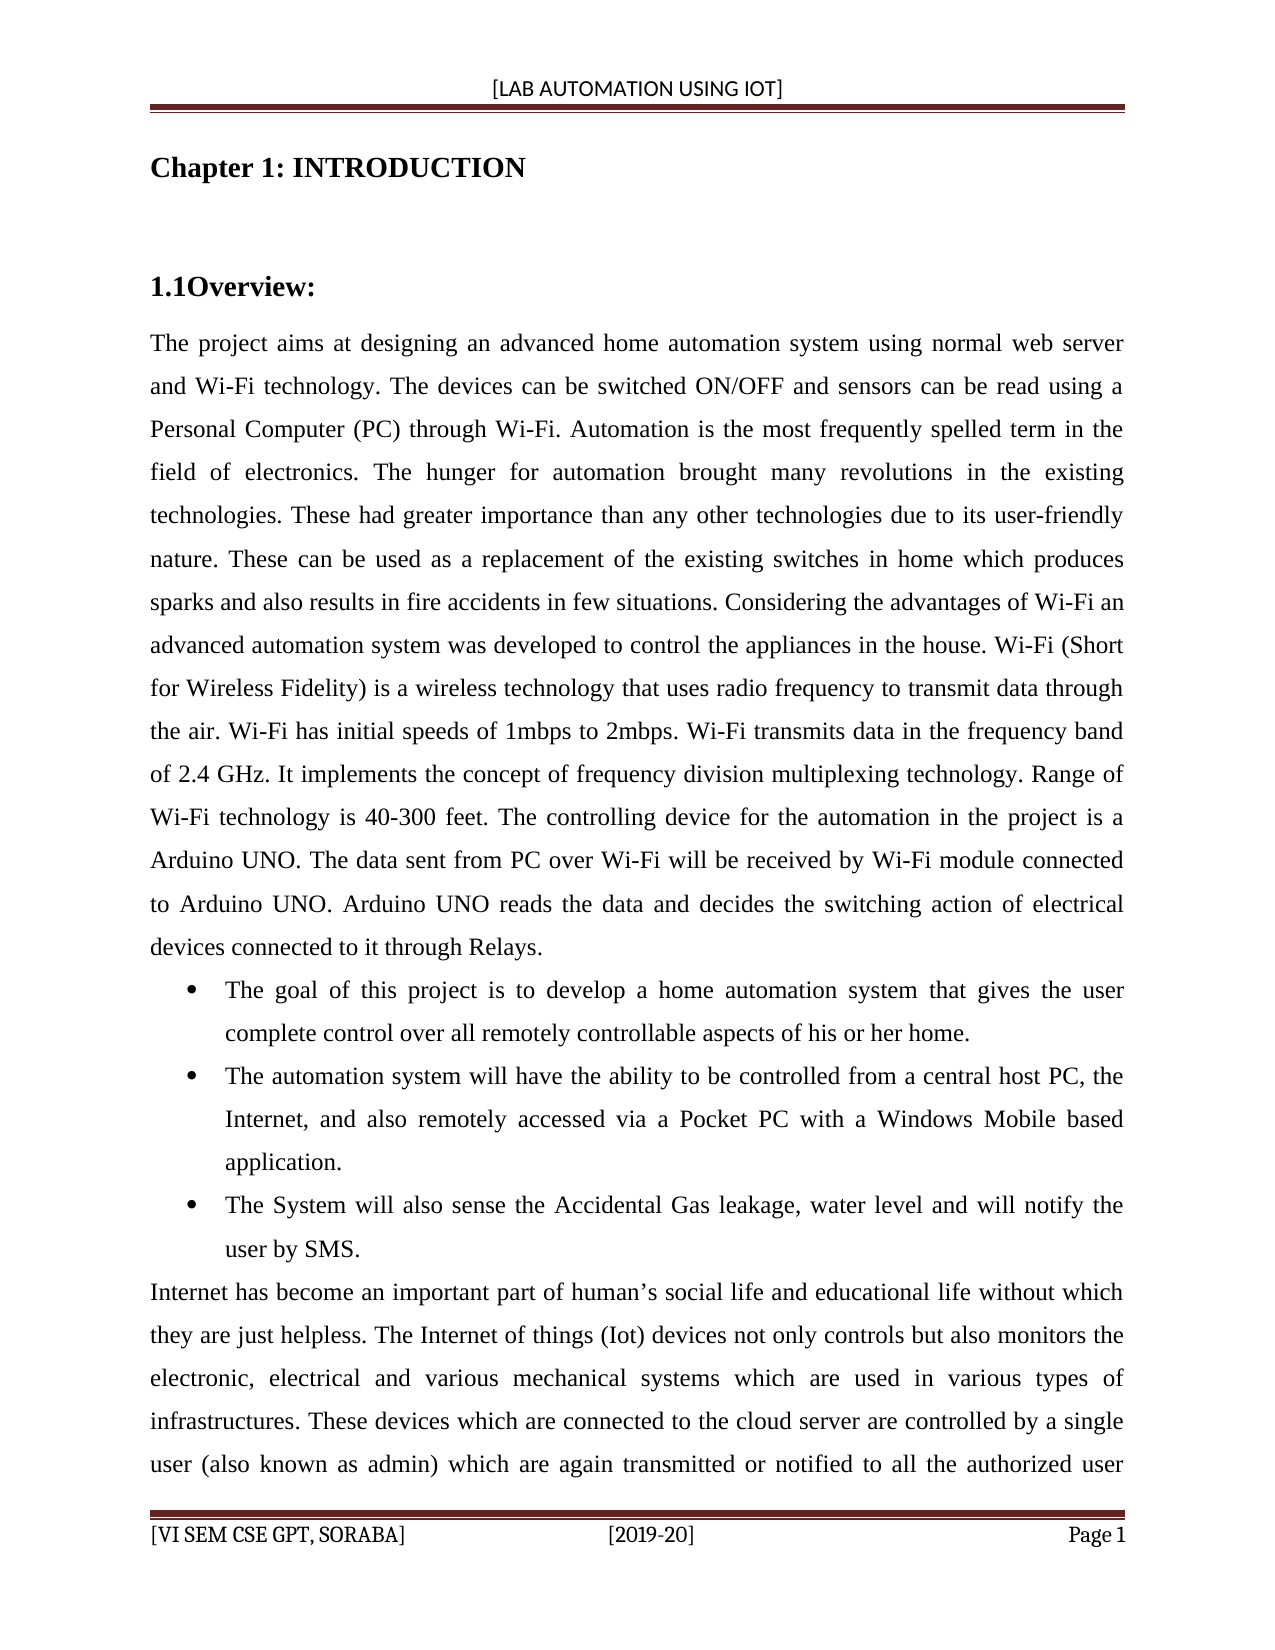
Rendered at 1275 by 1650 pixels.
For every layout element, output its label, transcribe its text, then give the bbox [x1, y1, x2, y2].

list The System will also sense the Accidental Gas leakage, water level and will notify the user by SMS. [187, 1191, 1125, 1262]
text 1.1Overview: [150, 269, 1125, 302]
list The goal of this project is to develop a home automation system that gives the user complete control over all remotely controllable aspects of his or her home. [187, 975, 1125, 1047]
list The automation system will have the ability to be controlled from a central host PC, the Internet, and also remotely accessed via a Pocket PC with a Windows Mobile based application. [187, 1061, 1125, 1176]
text The project aims at designing an advanced home automation system using normal web server and Wi-Fi technology. The devices can be switched ON/OFF and sensors can be read using a Personal Computer (PC) through Wi-Fi. Automation is the most frequently spelled term in the field of electronics. The hunger for automation brought many revolutions in the existing technologies. These had greater importance than any other technologies due to its user-friendly nature. These can be used as a replacement of the existing switches in home which produces sparks and also results in fire accidents in few situations. Considering the advantages of Wi-Fi an advanced automation system was developed to control the appliances in the house. Wi-Fi (Short for Wireless Fidelity) is a wireless technology that uses radio frequency to transmit data through the air. Wi-Fi has initial speeds of 1mbps to 2mbps. Wi-Fi transmits data in the frequency band of 2.4 GHz. It implements the concept of frequency division multiplexing technology. Range of Wi-Fi technology is 40-300 feet. The controlling device for the automation in the project is a Arduino UNO. The data sent from PC over Wi-Fi will be received by Wi-Fi module connected to Arduino UNO. Arduino UNO reads the data and decides the switching action of electrical devices connected to it through Relays. [150, 328, 1125, 961]
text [150, 1277, 1125, 1478]
text Chapter 1: INTRODUCTION [150, 150, 1125, 183]
